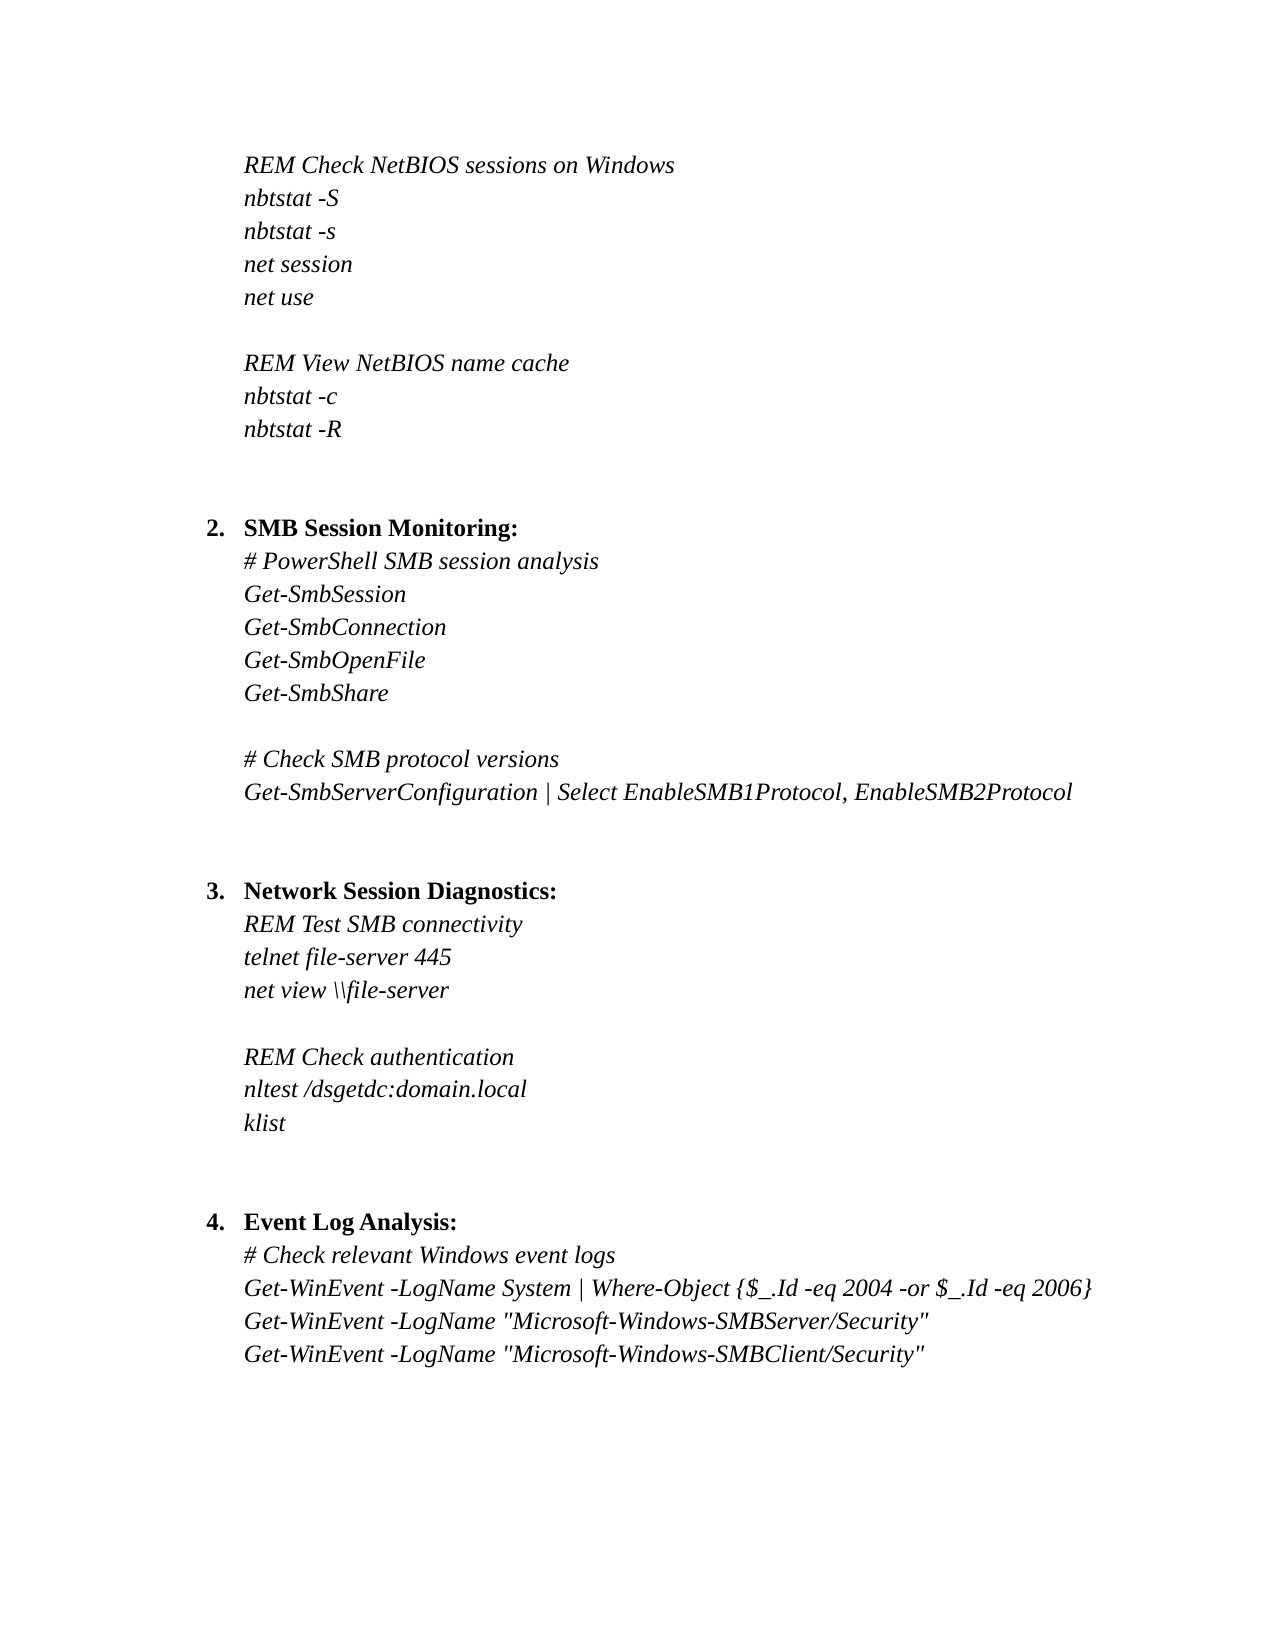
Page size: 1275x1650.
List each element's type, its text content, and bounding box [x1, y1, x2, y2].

list REM Check authentication [244, 1042, 1125, 1070]
list klist [244, 1108, 1125, 1136]
list Get-WinEvent -LogName "Microsoft-Windows-SMBClient/Security" [244, 1339, 1125, 1367]
list REM Check NetBIOS sessions on Windows [244, 150, 1125, 179]
list Get-SmbServerConfiguration | Select EnableSMB1Protocol, EnableSMB2Protocol [244, 777, 1125, 806]
list nbtstat -c [244, 381, 1125, 410]
list telnet file-server 445 [244, 942, 1125, 971]
list Get-SmbOpenFile [244, 645, 1125, 674]
list nbtstat -S [244, 183, 1125, 212]
list # PowerShell SMB session analysis [244, 546, 1125, 575]
list # Check SMB protocol versions [244, 744, 1125, 773]
list net view \\file-server [244, 976, 1125, 1004]
list REM Test SMB connectivity [244, 909, 1125, 938]
list # Check relevant Windows event logs [244, 1240, 1125, 1268]
list net session [244, 249, 1125, 278]
list nbtstat -R [244, 414, 1125, 443]
list SMB Session Monitoring: [206, 513, 1125, 542]
list Get-SmbConnection [244, 612, 1125, 641]
list nltest /dsgetdc:domain.local [244, 1074, 1125, 1103]
list Get-SmbSession [244, 579, 1125, 608]
list Network Session Diagnostics: [206, 876, 1125, 905]
list REM View NetBIOS name cache [244, 348, 1125, 377]
list nbtstat -s [244, 216, 1125, 245]
list Event Log Analysis: [206, 1207, 1125, 1235]
list Get-SmbShare [244, 678, 1125, 707]
list Get-WinEvent -LogName "Microsoft-Windows-SMBServer/Security" [244, 1306, 1125, 1334]
list net use [244, 282, 1125, 311]
list Get-WinEvent -LogName System | Where-Object {$_.Id -eq 2004 -or $_.Id -eq 2006} [244, 1273, 1125, 1301]
